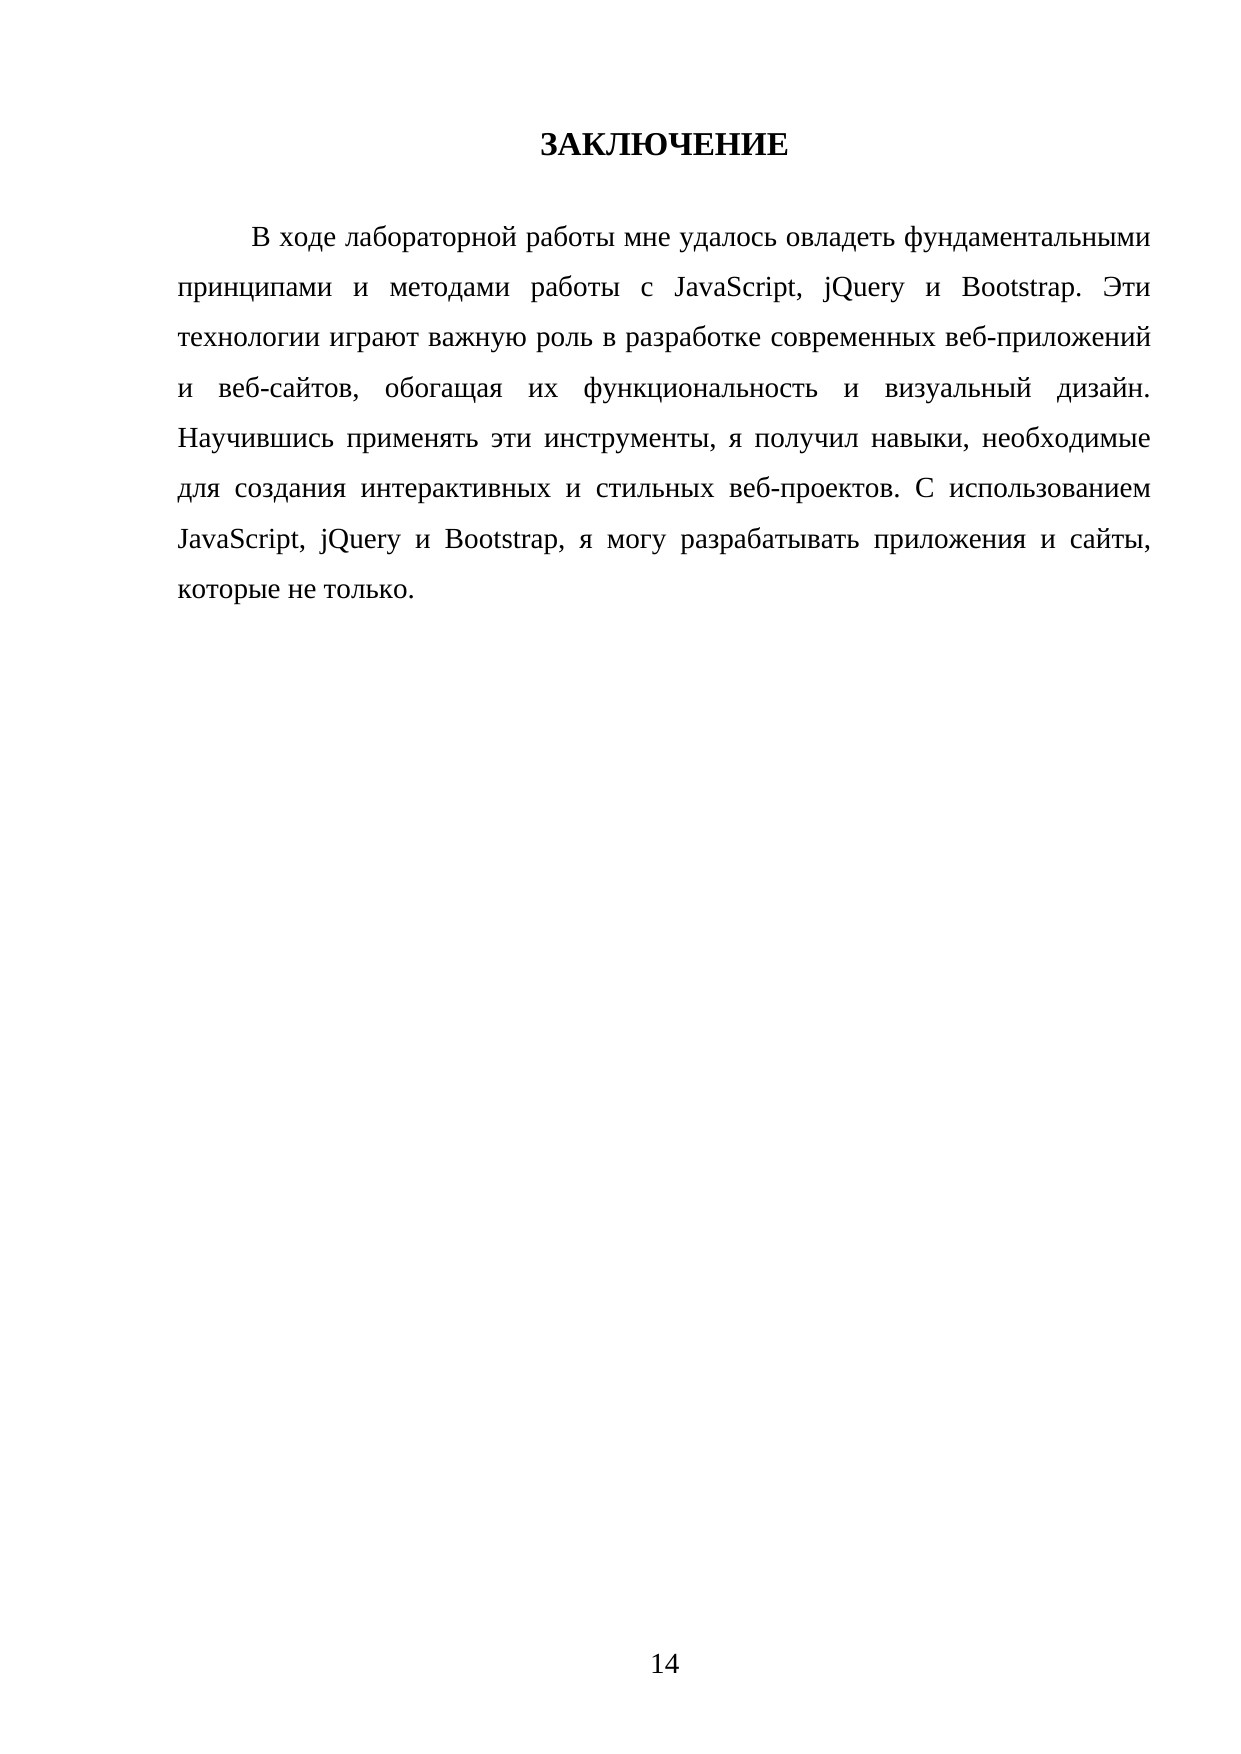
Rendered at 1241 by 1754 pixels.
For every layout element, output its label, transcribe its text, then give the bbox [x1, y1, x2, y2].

subtitle ЗАКЛЮЧЕНИЕ [177, 124, 1152, 162]
text В ходе лабораторной работы мне удалось овладеть фундаментальными принципами и методами работы с JavaScript, jQuery и Bootstrap. Эти технологии играют важную роль в разработке современных веб-приложений и веб-сайтов, обогащая их функциональность и визуальный дизайн. Научившись применять эти инструменты, я получил навыки, необходимые для создания интерактивных и стильных веб-проектов. С использованием JavaScript, jQuery и Bootstrap, я могу разрабатывать приложения и сайты, которые не только. [177, 219, 1152, 605]
